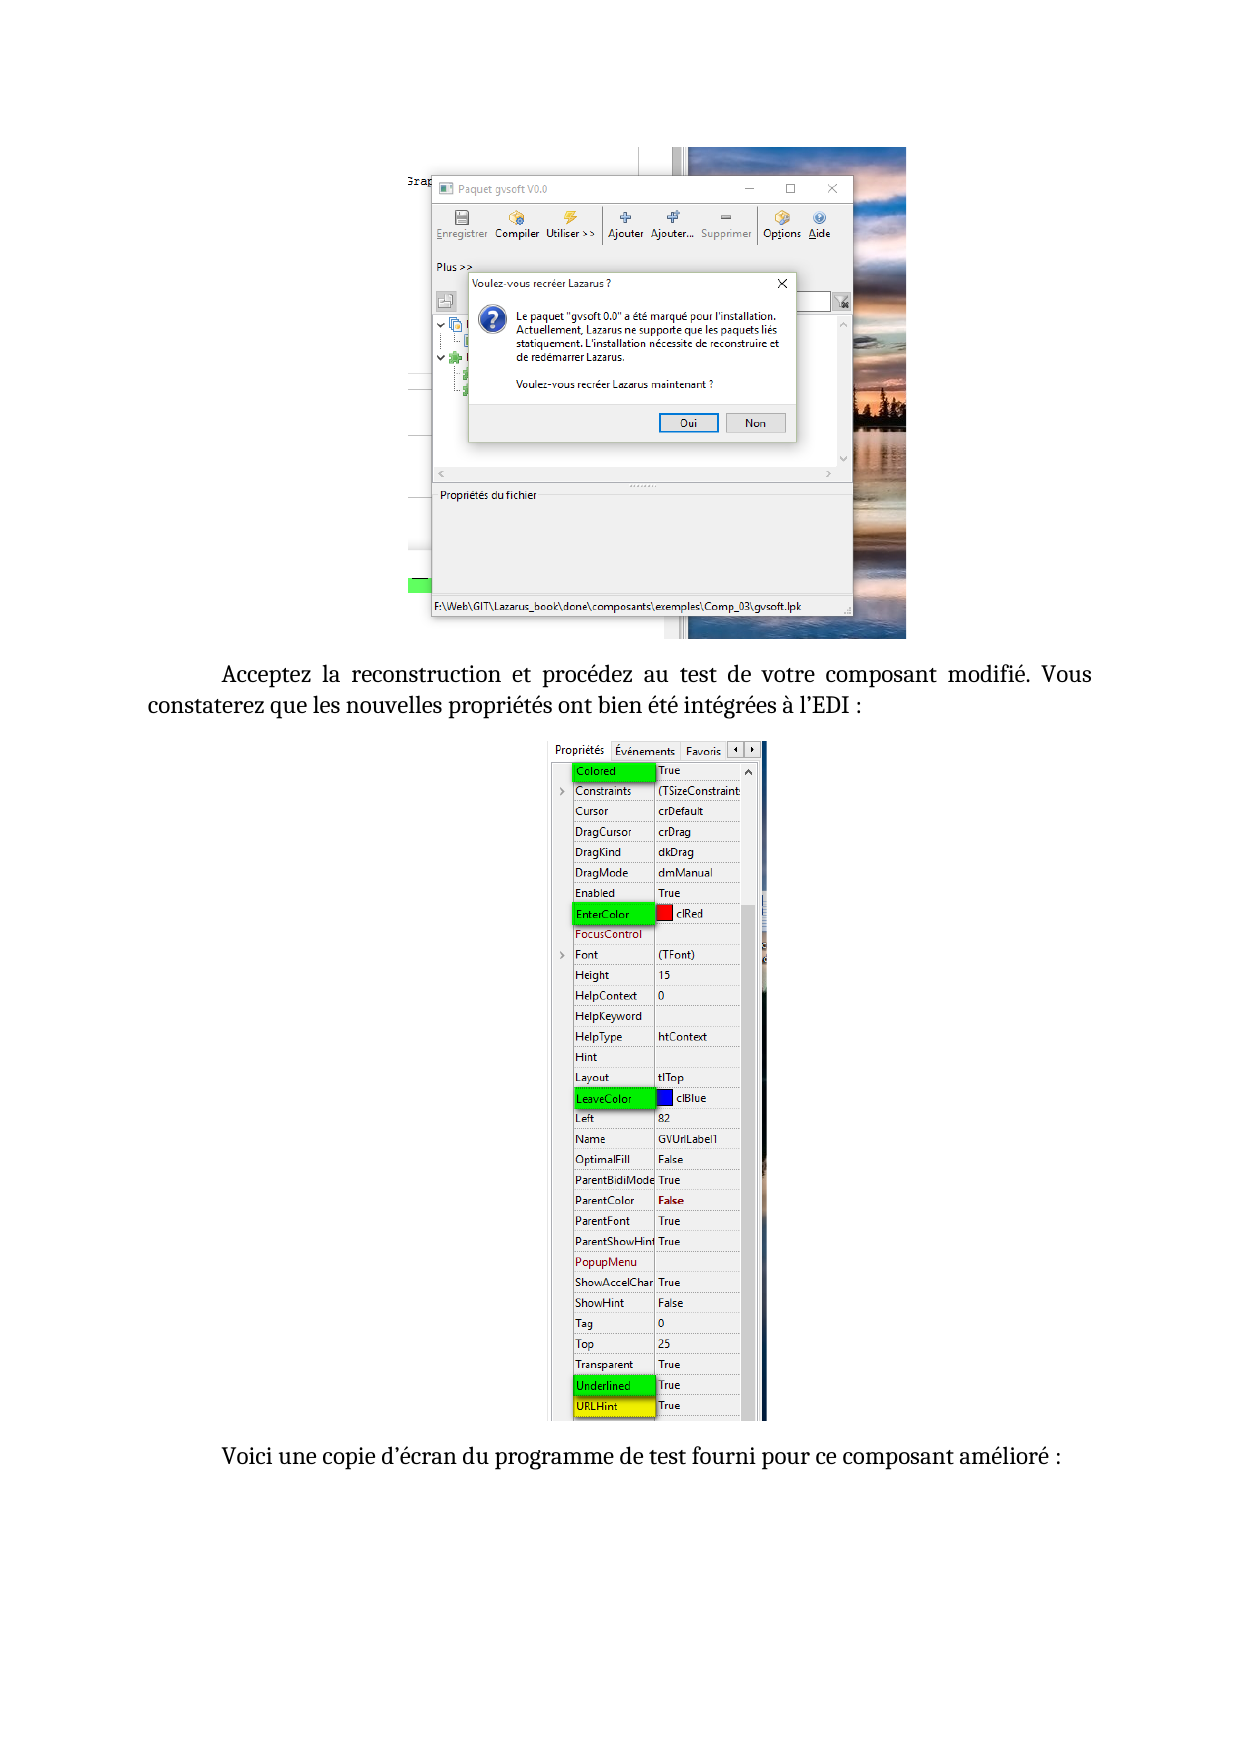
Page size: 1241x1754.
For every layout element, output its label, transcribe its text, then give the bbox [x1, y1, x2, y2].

picture [408, 147, 907, 639]
text Acceptez la reconstruction et procédez au test de votre composant modifié. Vous constaterez que les nouvelles propriétés ont bien été intégrées à l’EDI : [148, 660, 1093, 719]
text Voici une copie d’écran du programme de test fourni pour ce composant amélioré : [148, 1442, 1093, 1471]
picture [547, 741, 767, 1421]
